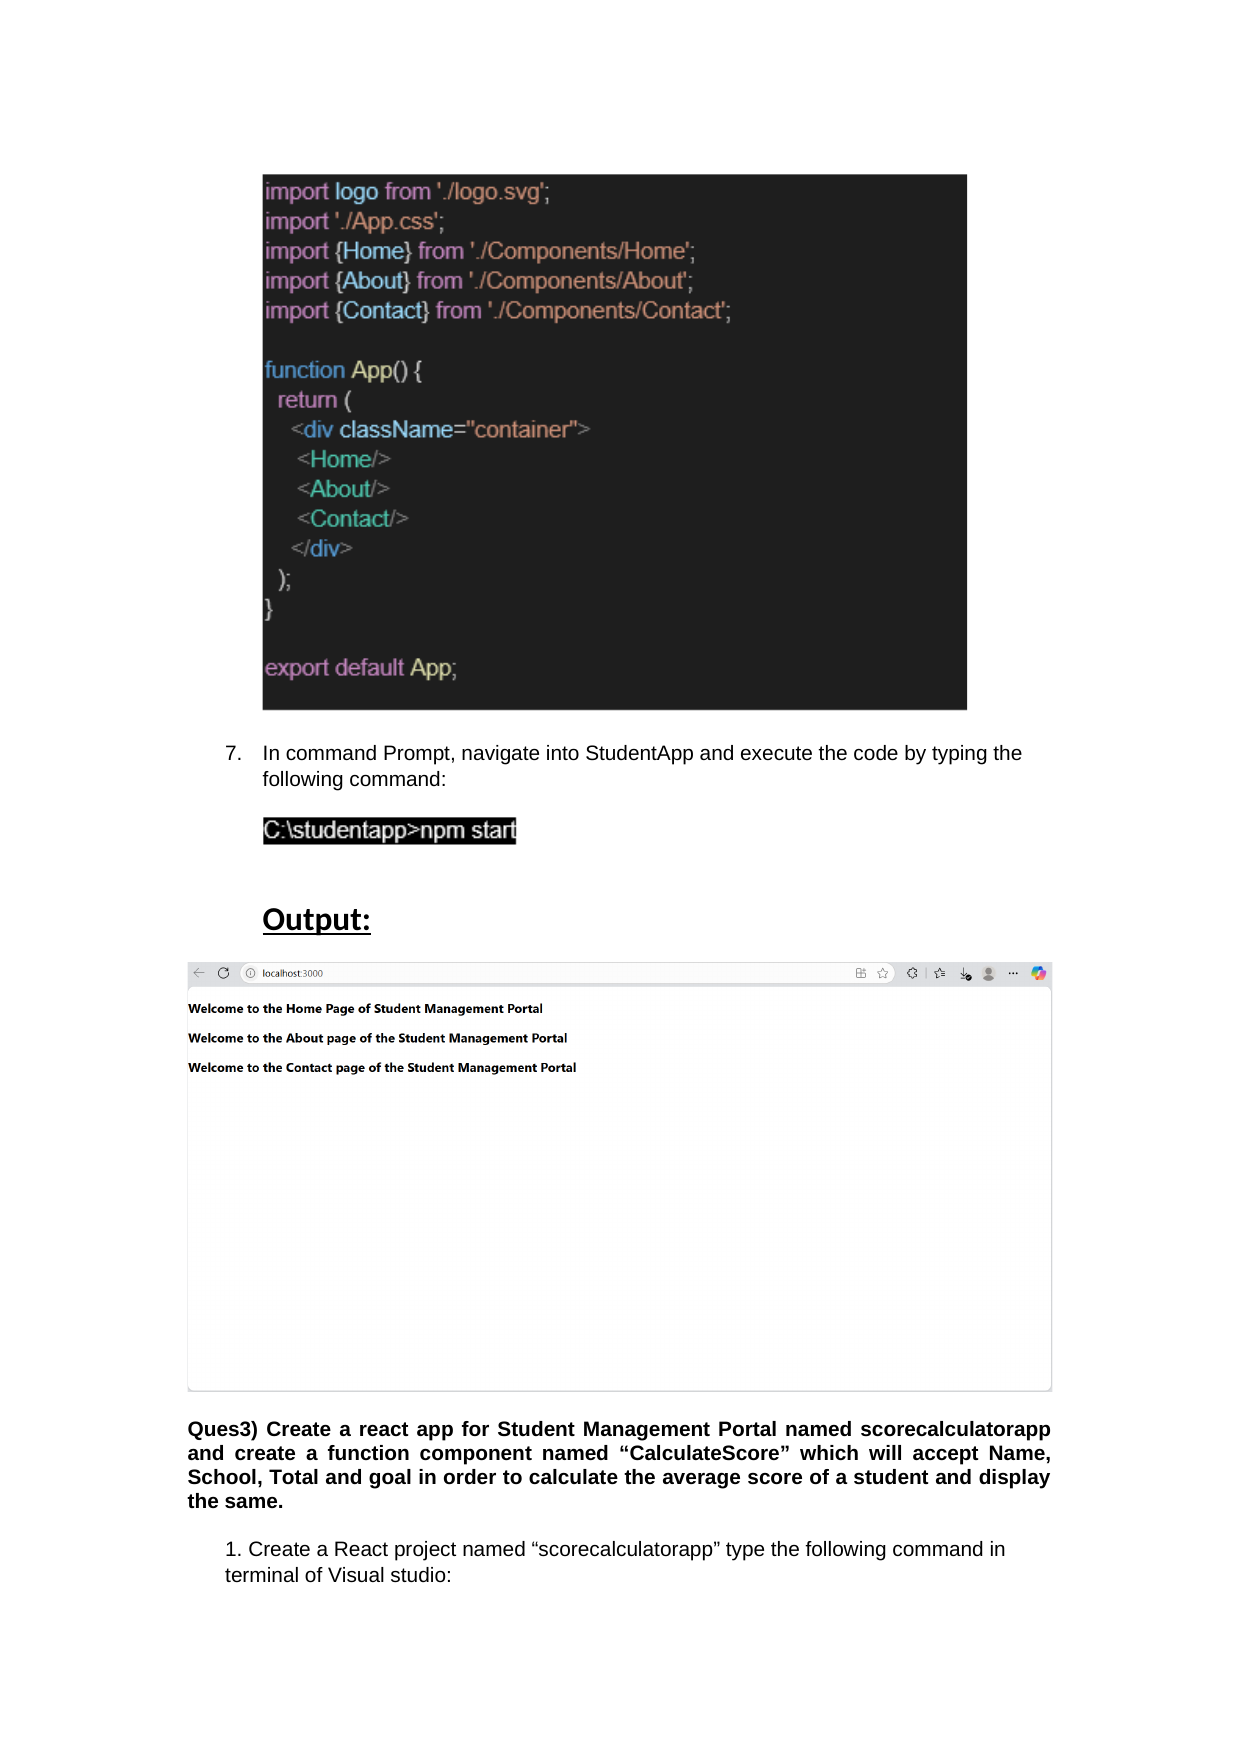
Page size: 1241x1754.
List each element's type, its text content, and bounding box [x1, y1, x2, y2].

list Output: [262, 898, 1053, 939]
picture [262, 173, 968, 715]
list In command Prompt, navigate into StudentApp and execute the code by typing the following command: [225, 741, 1053, 790]
picture [262, 816, 521, 848]
picture [187, 962, 1053, 1392]
list Create a React project named “scorecalculatorapp” type the following command in terminal of Visual studio: [225, 1537, 1053, 1586]
text Ques3) Create a react app for Student Management Portal named scorecalculatorapp and create a function component named “CalculateScore” which will accept Name, School, Total and goal in order to calculate the average score of a student and display the same. [187, 1417, 1053, 1513]
